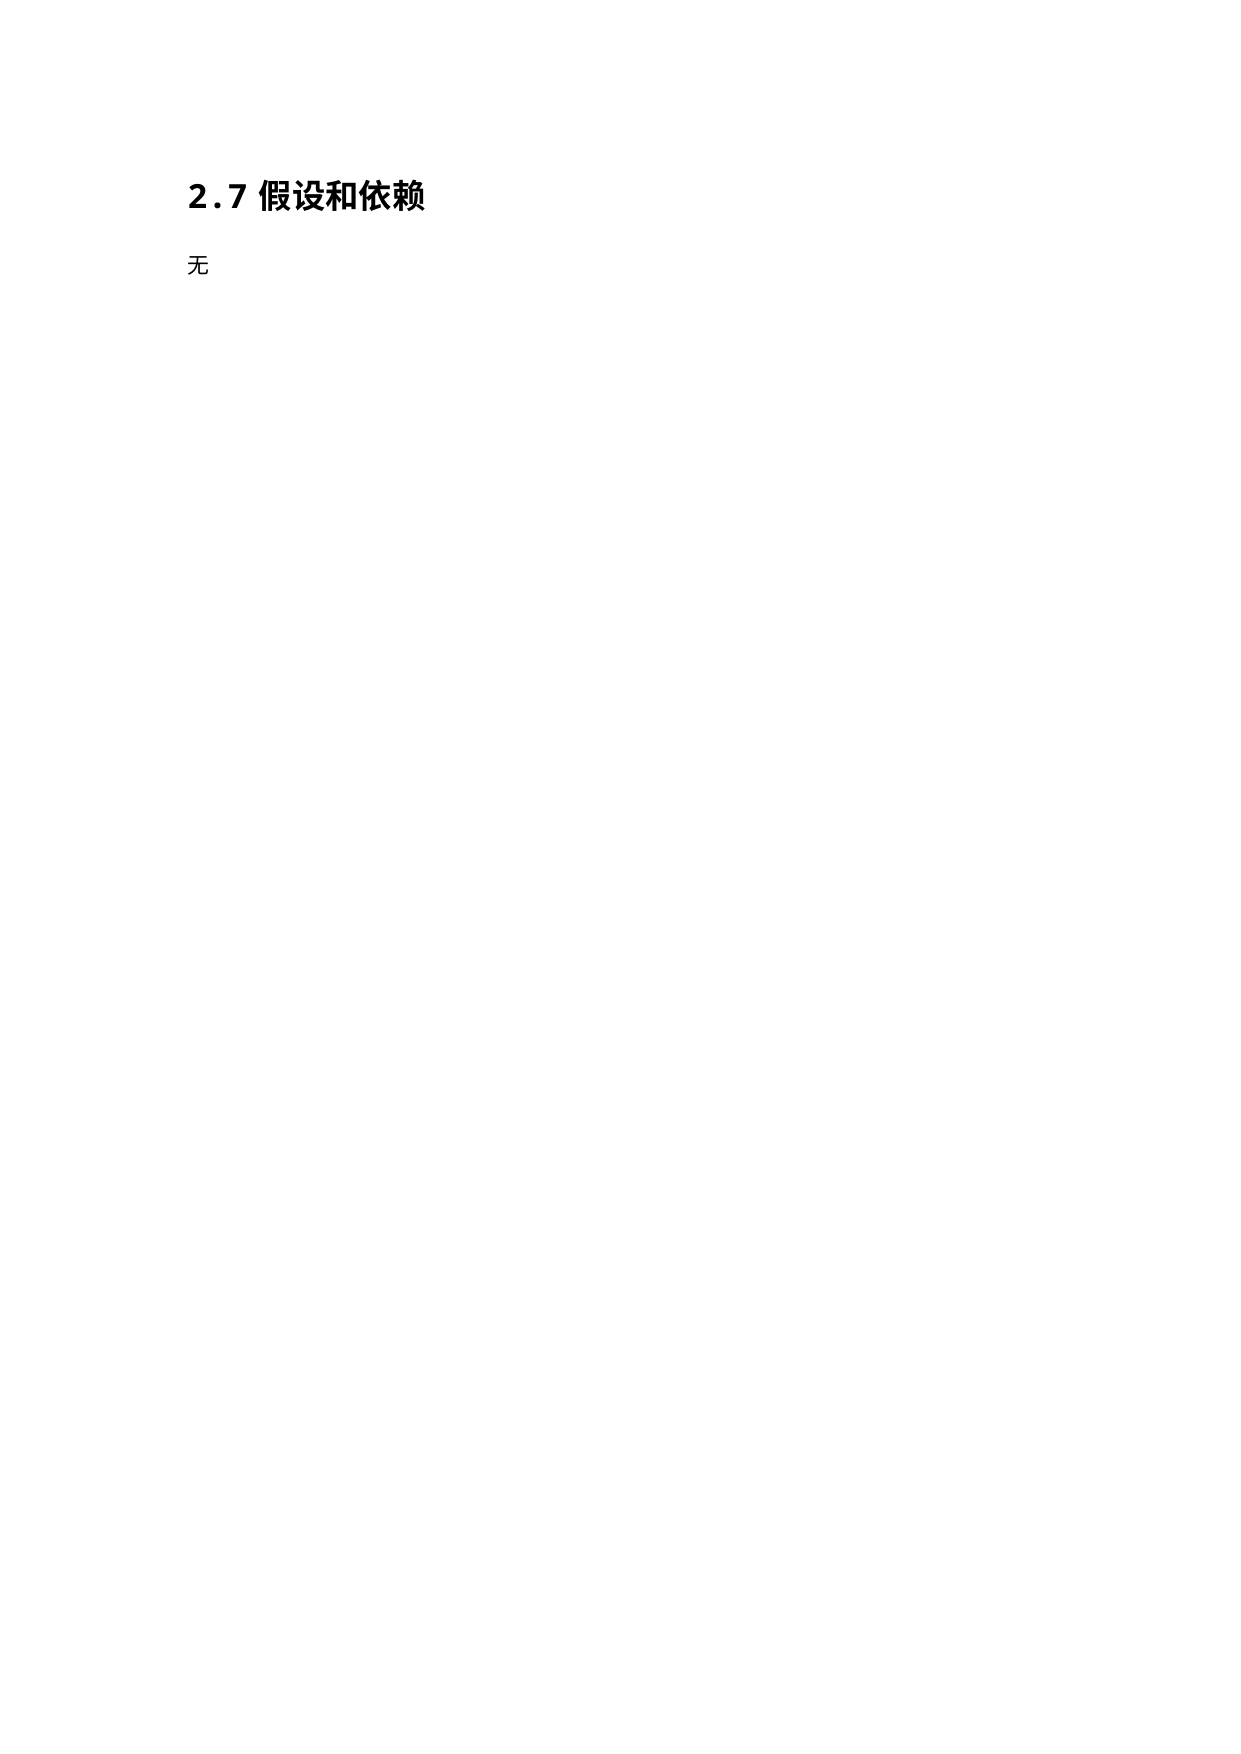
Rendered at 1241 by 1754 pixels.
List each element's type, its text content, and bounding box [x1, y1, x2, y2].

subtitle 假设和依赖 [187, 162, 1053, 227]
text 无 [187, 248, 1053, 280]
